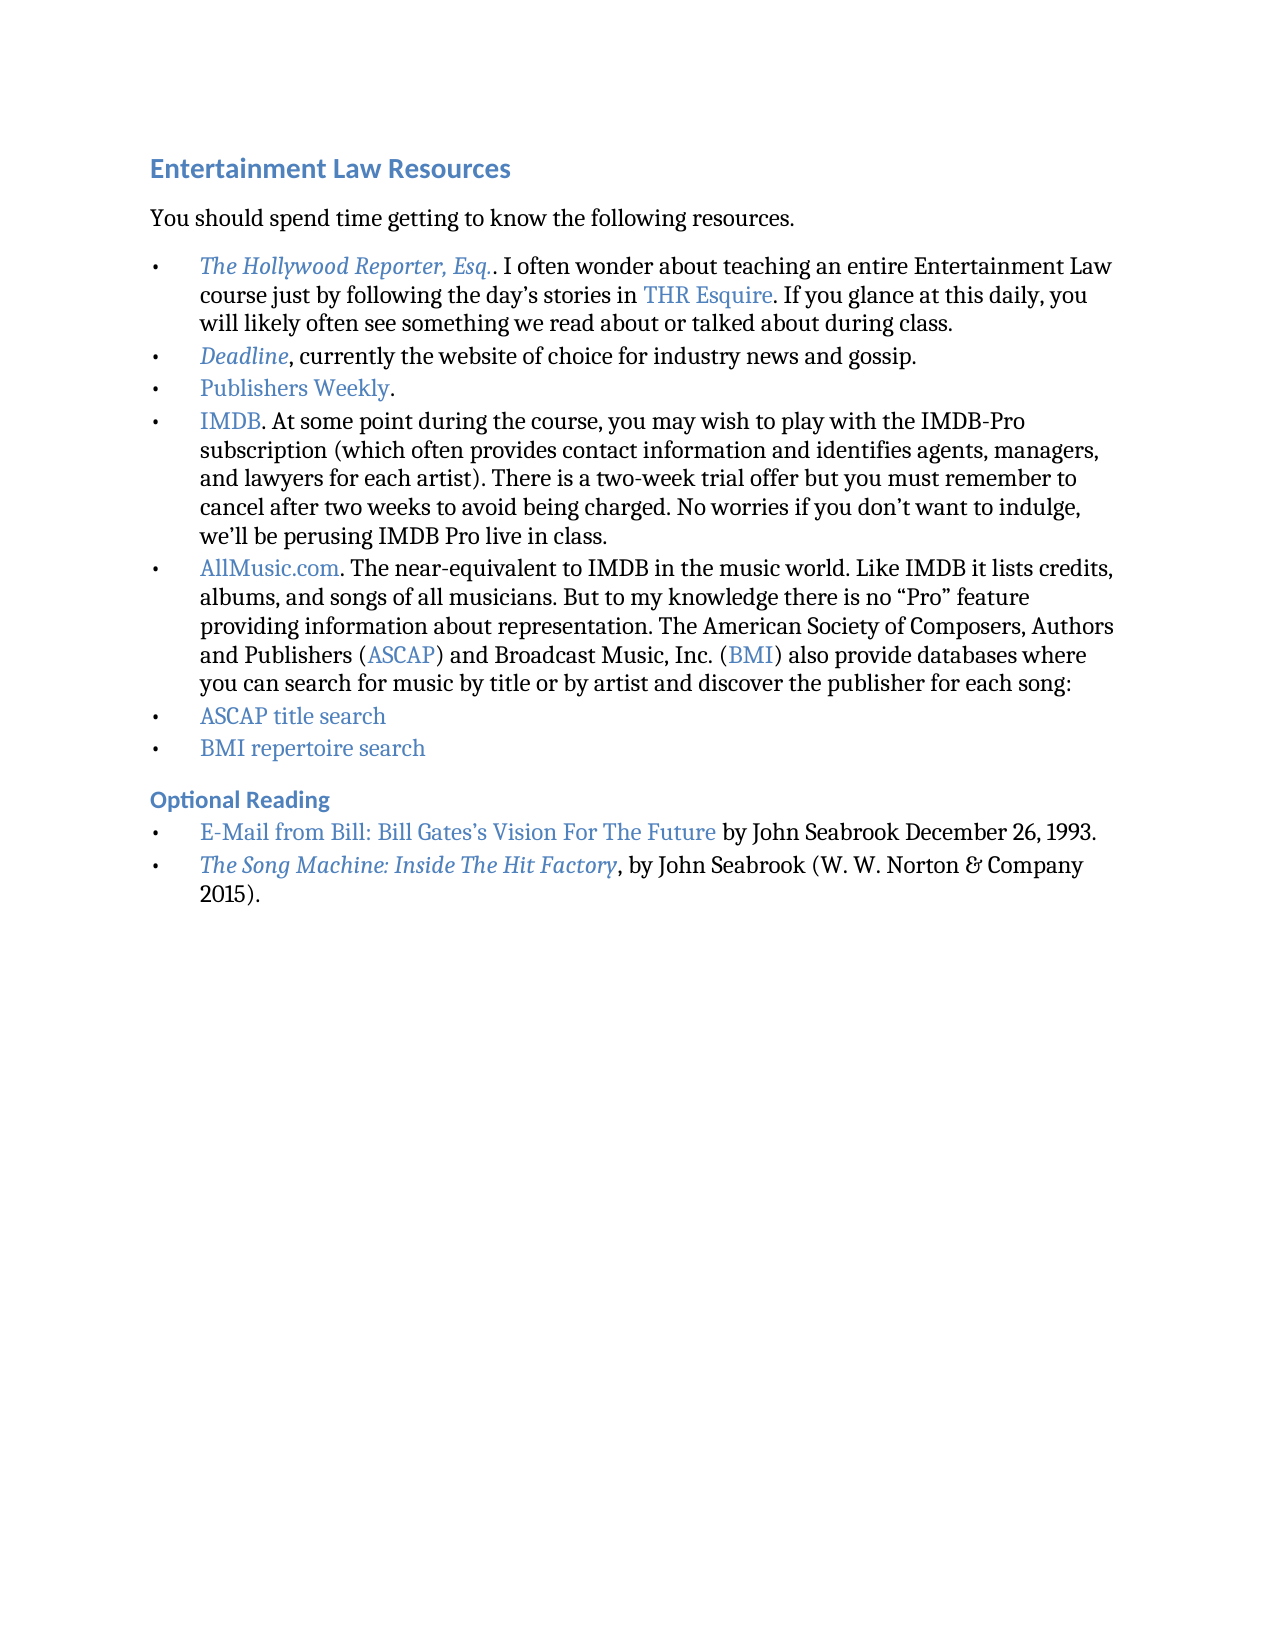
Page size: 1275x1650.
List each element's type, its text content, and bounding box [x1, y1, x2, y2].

list BMI repertoire search [150, 734, 1125, 763]
list ASCAP title search [150, 702, 1125, 731]
subtitle Optional Reading [150, 784, 1125, 814]
list The Song Machine: Inside The Hit Factory, by John Seabrook (W. W. Norton & Company 2015). [150, 851, 1125, 908]
list Publishers Weekly. [150, 374, 1125, 403]
list The Hollywood Reporter, Esq.. I often wonder about teaching an entire Entertainment Law course just by following the day’s stories in THR Esquire. If you glance at this daily, you will likely often see something we read about or talked about during class. [150, 252, 1125, 338]
list IMDB. At some point during the course, you may wish to play with the IMDB-Pro subscription (which often provides contact information and identifies agents, managers, and lawyers for each artist). There is a two-week trial offer but you must remember to cancel after two weeks to avoid being charged. No worries if you don’t want to indulge, we’ll be perusing IMDB Pro live in class. [150, 407, 1125, 551]
list Deadline, currently the website of choice for industry news and gossip. [150, 342, 1125, 371]
list AllMusic.com. The near-equivalent to IMDB in the music world. Like IMDB it lists credits, albums, and songs of all musicians. But to my knowledge there is no “Pro” feature providing information about representation. The American Society of Composers, Authors and Publishers (ASCAP) and Broadcast Music, Inc. (BMI) also provide databases where you can search for music by title or by artist and discover the publisher for each song: [150, 554, 1125, 698]
text You should spend time getting to know the following resources. [150, 204, 1125, 233]
subtitle Entertainment Law Resources [150, 150, 1125, 186]
list E-Mail from Bill: Bill Gates’s Vision For The Future by John Seabrook December 26, 1993. [150, 818, 1125, 847]
